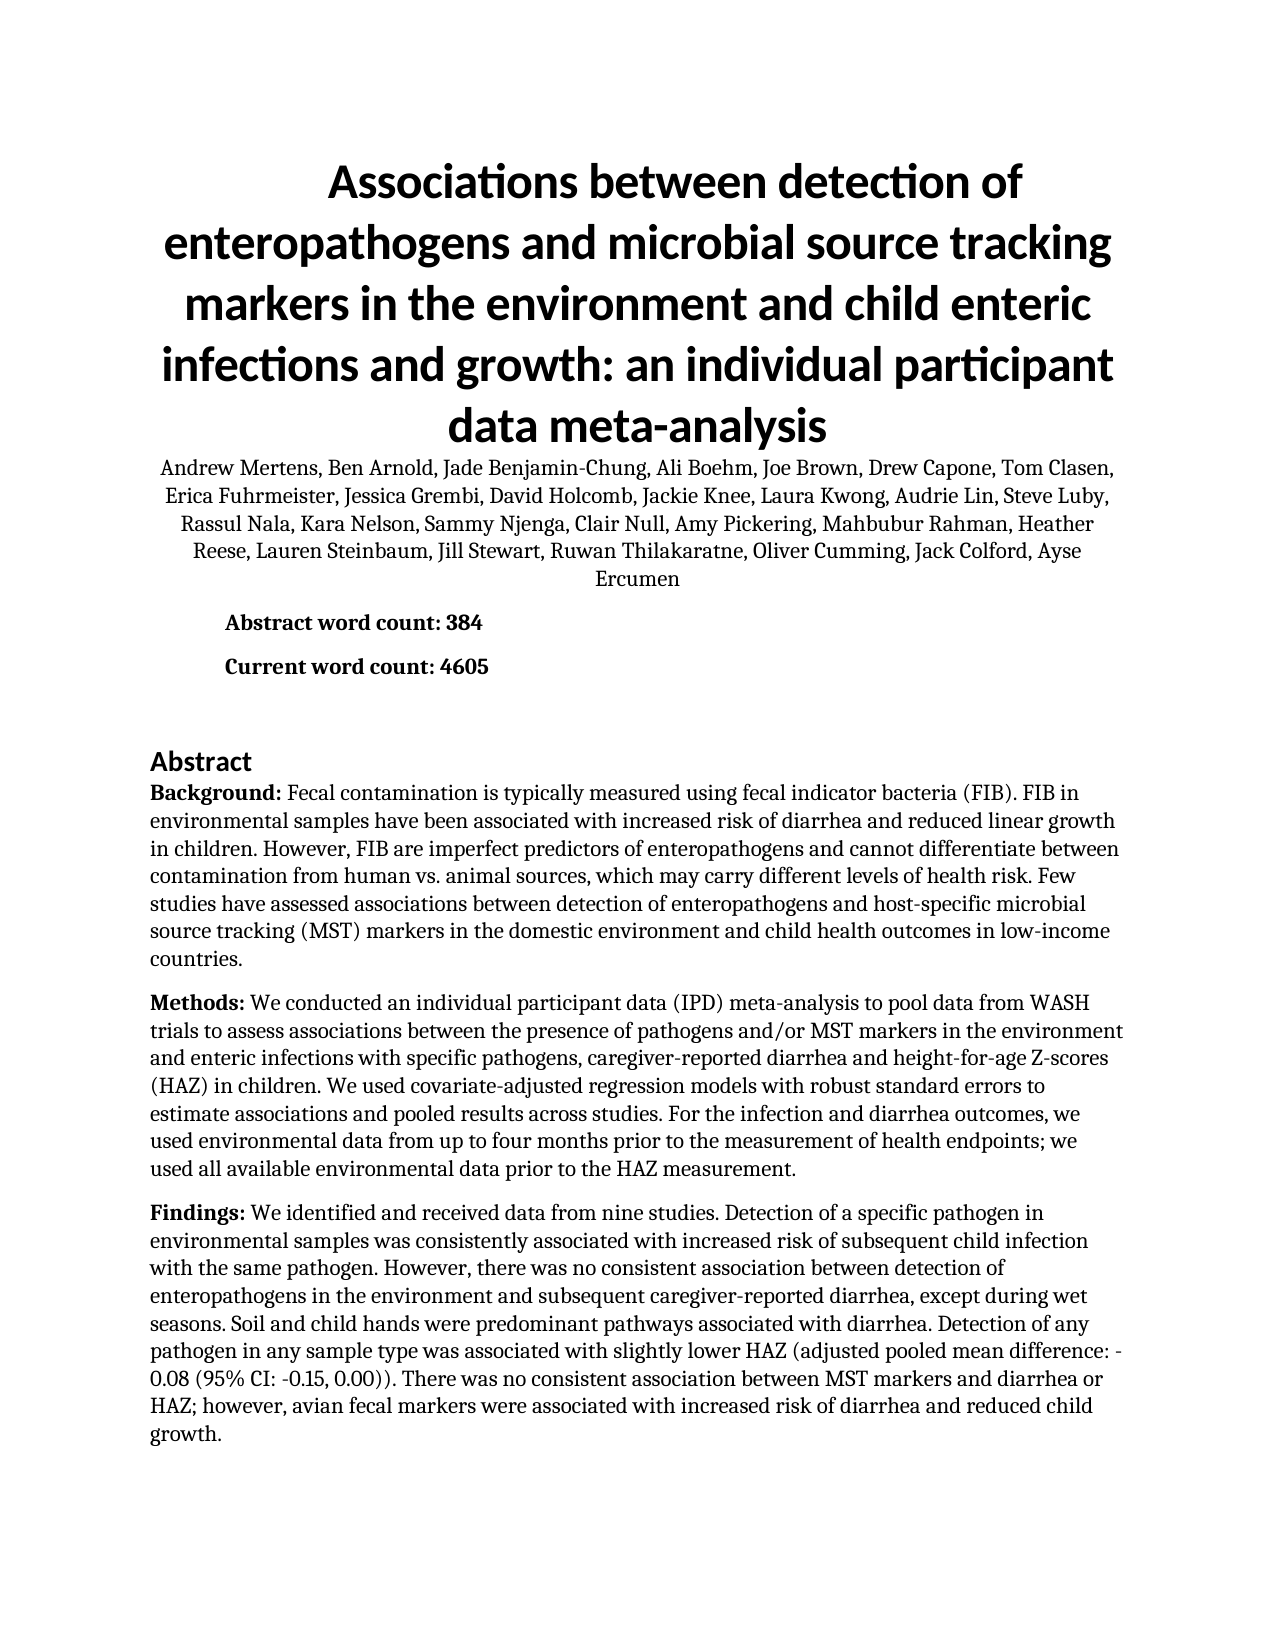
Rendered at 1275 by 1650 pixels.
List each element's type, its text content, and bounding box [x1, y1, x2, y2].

text Background: Fecal contamination is typically measured using fecal indicator bacteria (FIB). FIB in environmental samples have been associated with increased risk of diarrhea and reduced linear growth in children. However, FIB are imperfect predictors of enteropathogens and cannot differentiate between contamination from human vs. animal sources, which may carry different levels of health risk. Few studies have assessed associations between detection of enteropathogens and host-specific microbial source tracking (MST) markers in the domestic environment and child health outcomes in low-income countries. [150, 780, 1125, 972]
title Associations between detection of enteropathogens and microbial source tracking markers in the environment and child enteric infections and growth: an individual participant data meta-analysis [150, 150, 1125, 455]
text Methods: We conducted an individual participant data (IPD) meta-analysis to pool data from WASH trials to assess associations between the presence of pathogens and/or MST markers in the environment and enteric infections with specific pathogens, caregiver-reported diarrhea and height-for-age Z-scores (HAZ) in children. We used covariate-adjusted regression models with robust standard errors to estimate associations and pooled results across studies. For the infection and diarrhea outcomes, we used environmental data from up to four months prior to the measurement of health endpoints; we used all available environmental data prior to the HAZ measurement. [150, 990, 1125, 1182]
text Andrew Mertens, Ben Arnold, Jade Benjamin-Chung, Ali Boehm, Joe Brown, Drew Capone, Tom Clasen, Erica Fuhrmeister, Jessica Grembi, David Holcomb, Jackie Knee, Laura Kwong, Audrie Lin, Steve Luby, Rassul Nala, Kara Nelson, Sammy Njenga, Clair Null, Amy Pickering, Mahbubur Rahman, Heather Reese, Lauren Steinbaum, Jill Stewart, Ruwan Thilakaratne, Oliver Cumming, Jack Colford, Ayse Ercumen [150, 455, 1125, 592]
text Abstract word count: 384 [150, 610, 1125, 636]
text Current word count: 4605 [150, 654, 1125, 681]
subtitle Abstract [150, 743, 1125, 778]
text Findings: We identified and received data from nine studies. Detection of a specific pathogen in environmental samples was consistently associated with increased risk of subsequent child infection with the same pathogen. However, there was no consistent association between detection of enteropathogens in the environment and subsequent caregiver-reported diarrhea, except during wet seasons. Soil and child hands were predominant pathways associated with diarrhea. Detection of any pathogen in any sample type was associated with slightly lower HAZ (adjusted pooled mean difference: -0.08 (95% CI: -0.15, 0.00)). There was no consistent association between MST markers and diarrhea or HAZ; however, avian fecal markers were associated with increased risk of diarrhea and reduced child growth. [150, 1200, 1125, 1447]
